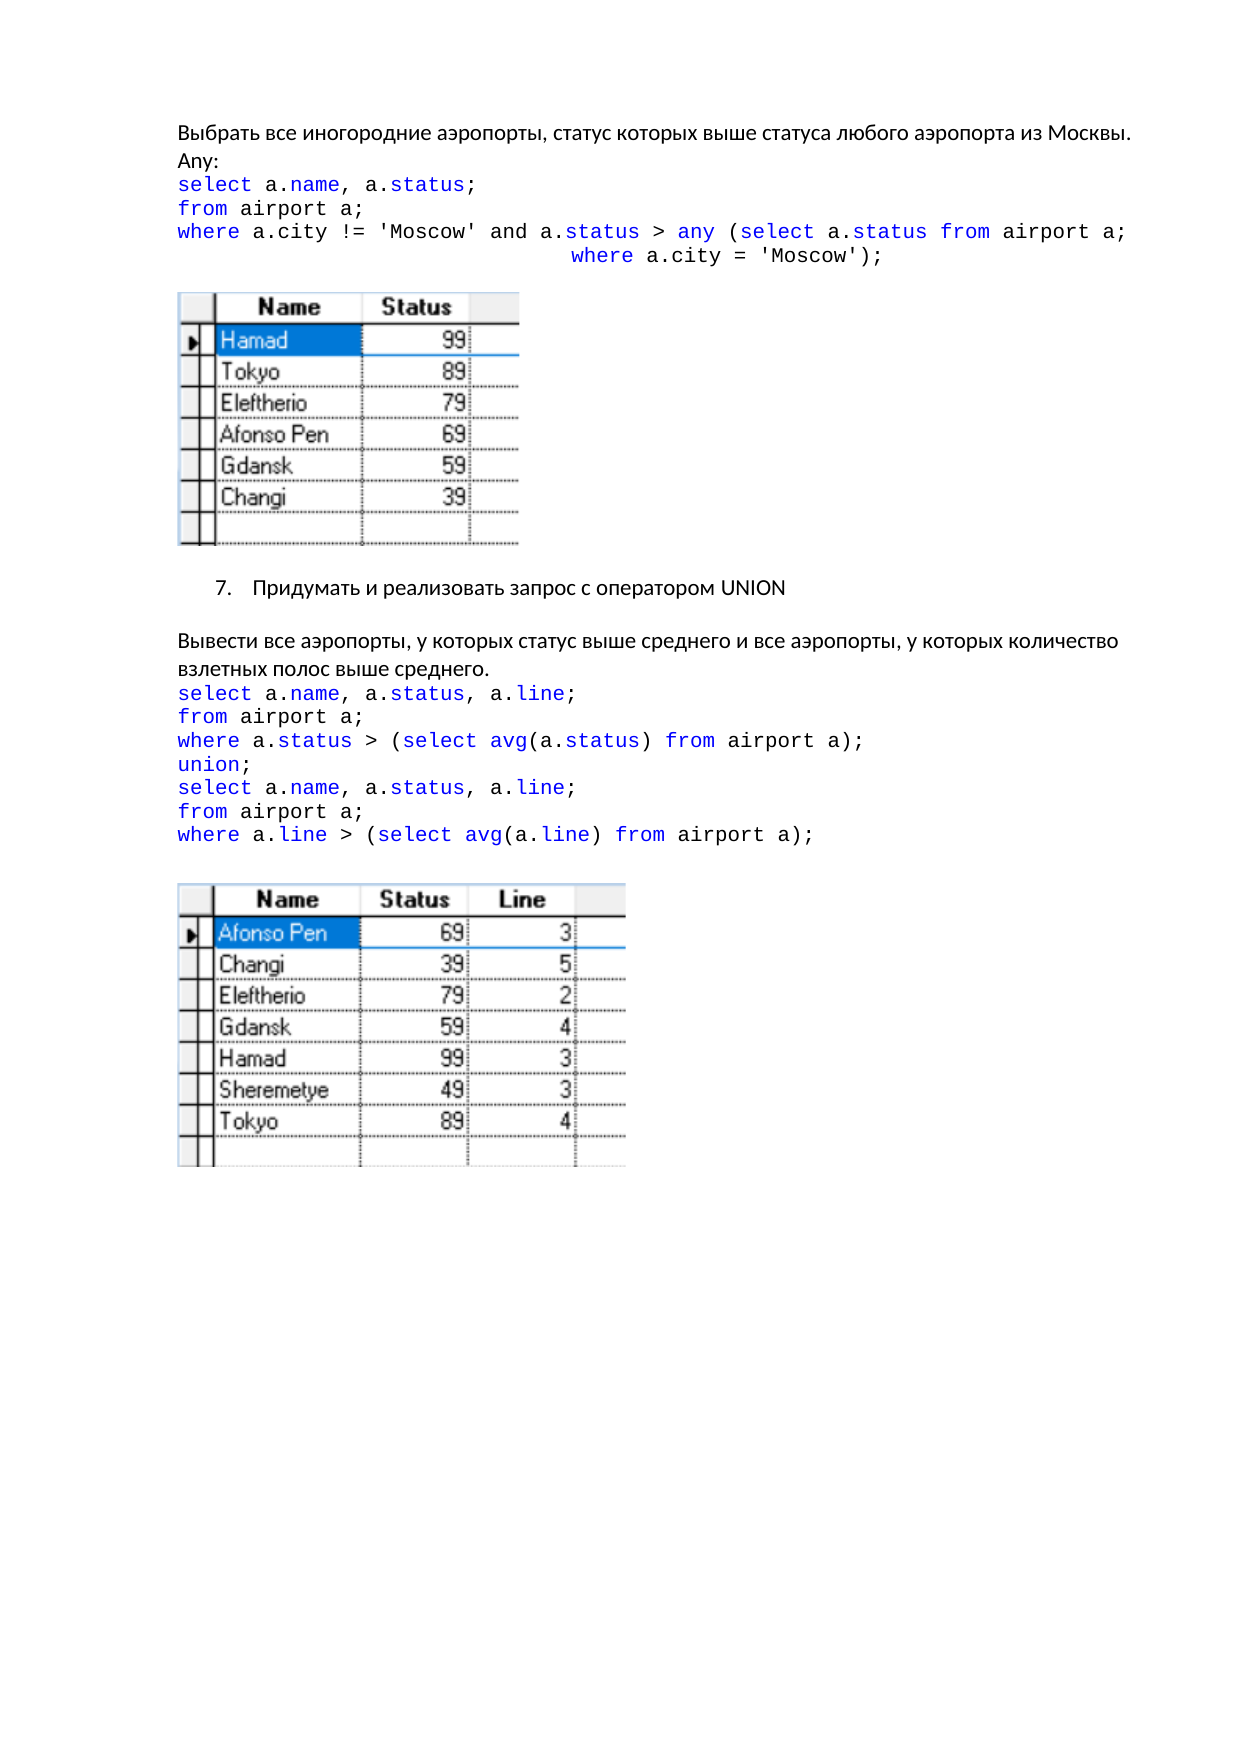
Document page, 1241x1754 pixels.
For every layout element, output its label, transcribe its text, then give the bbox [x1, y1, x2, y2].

text select a.name, a.status, a.line; [177, 683, 1152, 706]
text Any: [177, 146, 1152, 174]
text where a.city = 'Moscow'); [177, 245, 1152, 269]
text from airport a; [177, 706, 1152, 730]
text from airport a; [177, 801, 1152, 824]
text where a.city != 'Moscow' and a.status > any (select a.status from airport a; [177, 221, 1152, 245]
text Вывести все аэропорты, у которых статус выше среднего и все аэропорты, у которых количество взлетных полос выше среднего. [177, 627, 1152, 683]
text select a.name, a.status, a.line; [177, 777, 1152, 801]
picture [177, 883, 626, 1167]
picture [177, 292, 520, 546]
text Выбрать все иногородние аэропорты, статус которых выше статуса любого аэропорта из Москвы. [177, 118, 1152, 146]
text select a.name, a.status; [177, 174, 1152, 198]
text where a.status > (select avg(a.status) from airport a); [177, 730, 1152, 753]
text where a.line > (select avg(a.line) from airport a); [177, 824, 1152, 848]
text union; [177, 753, 1152, 777]
list Придумать и реализовать запрос с оператором UNION [215, 573, 1152, 602]
text from airport a; [177, 198, 1152, 221]
